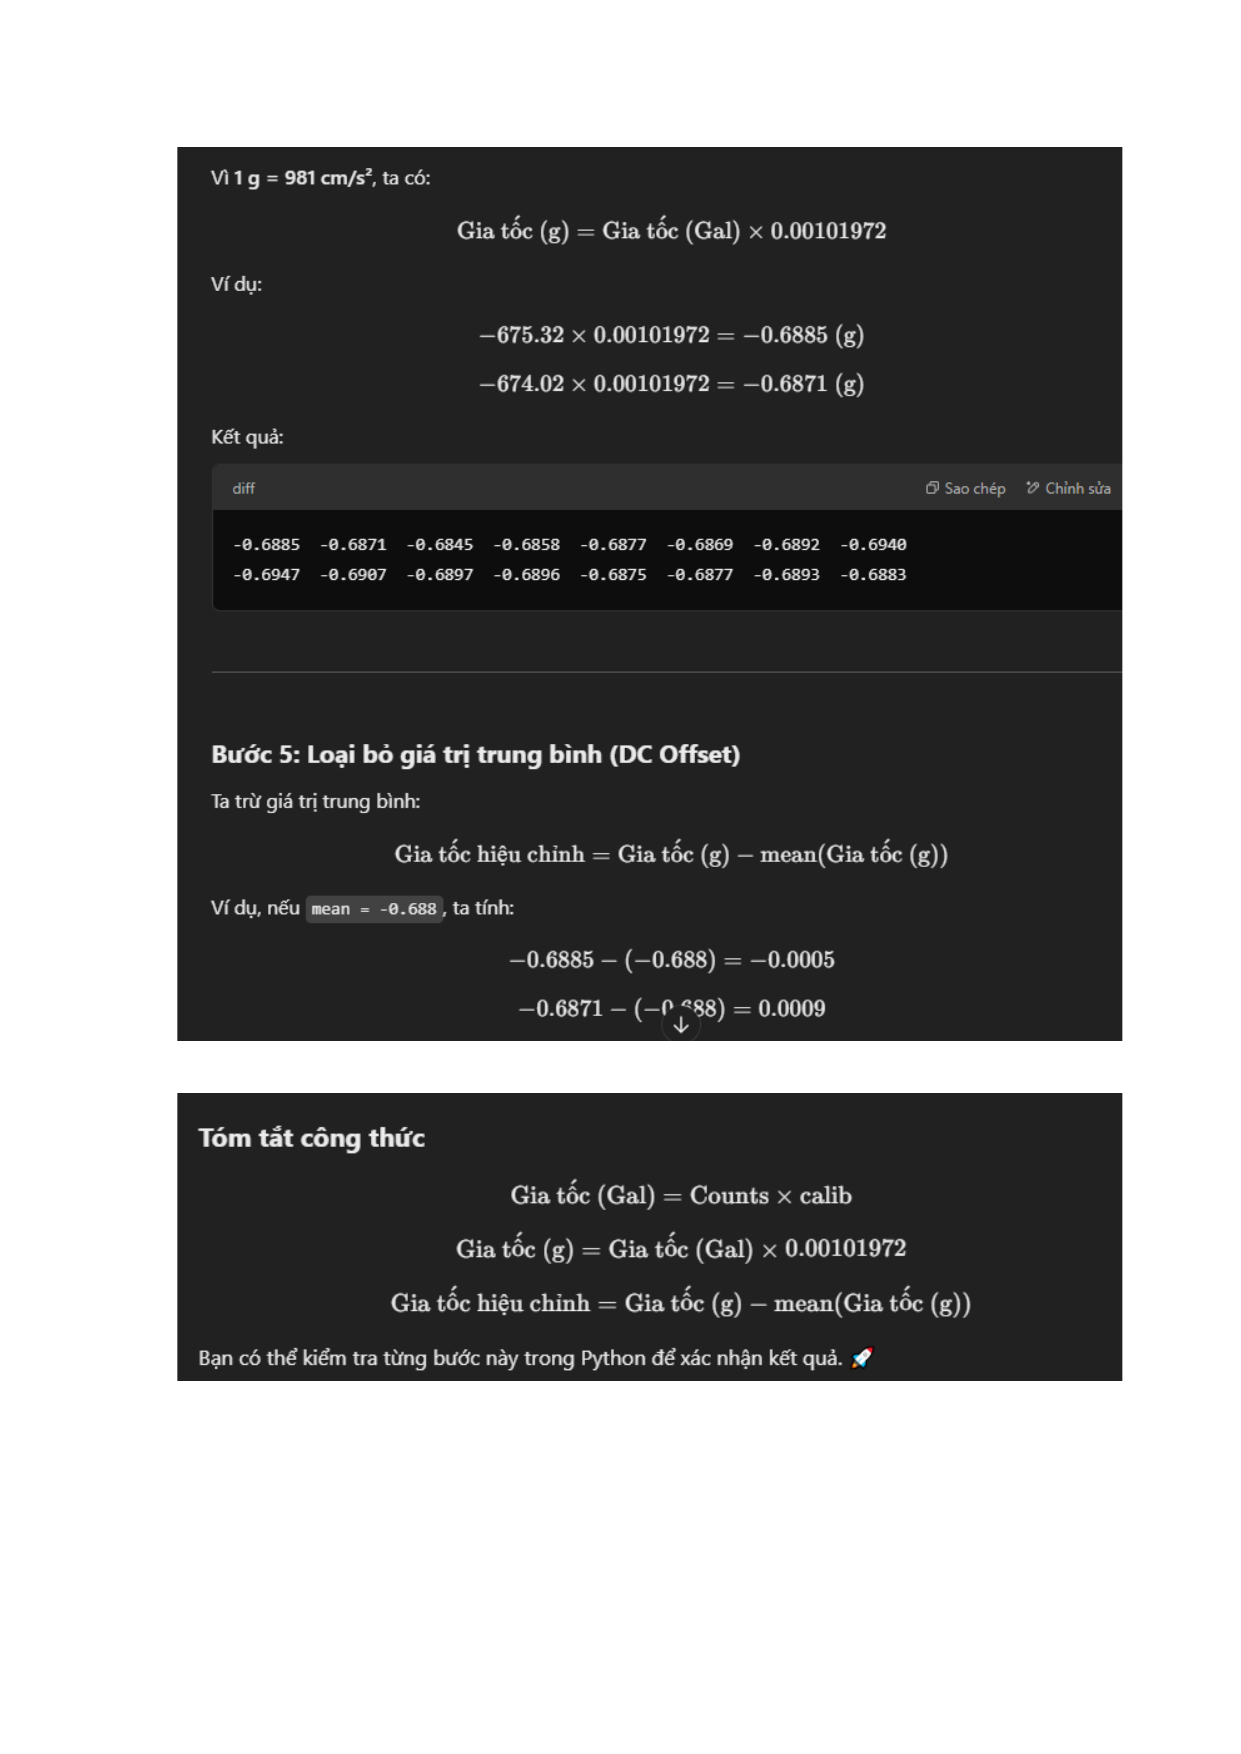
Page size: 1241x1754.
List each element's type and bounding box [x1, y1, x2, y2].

picture [177, 1093, 1123, 1381]
picture [177, 147, 1123, 1041]
